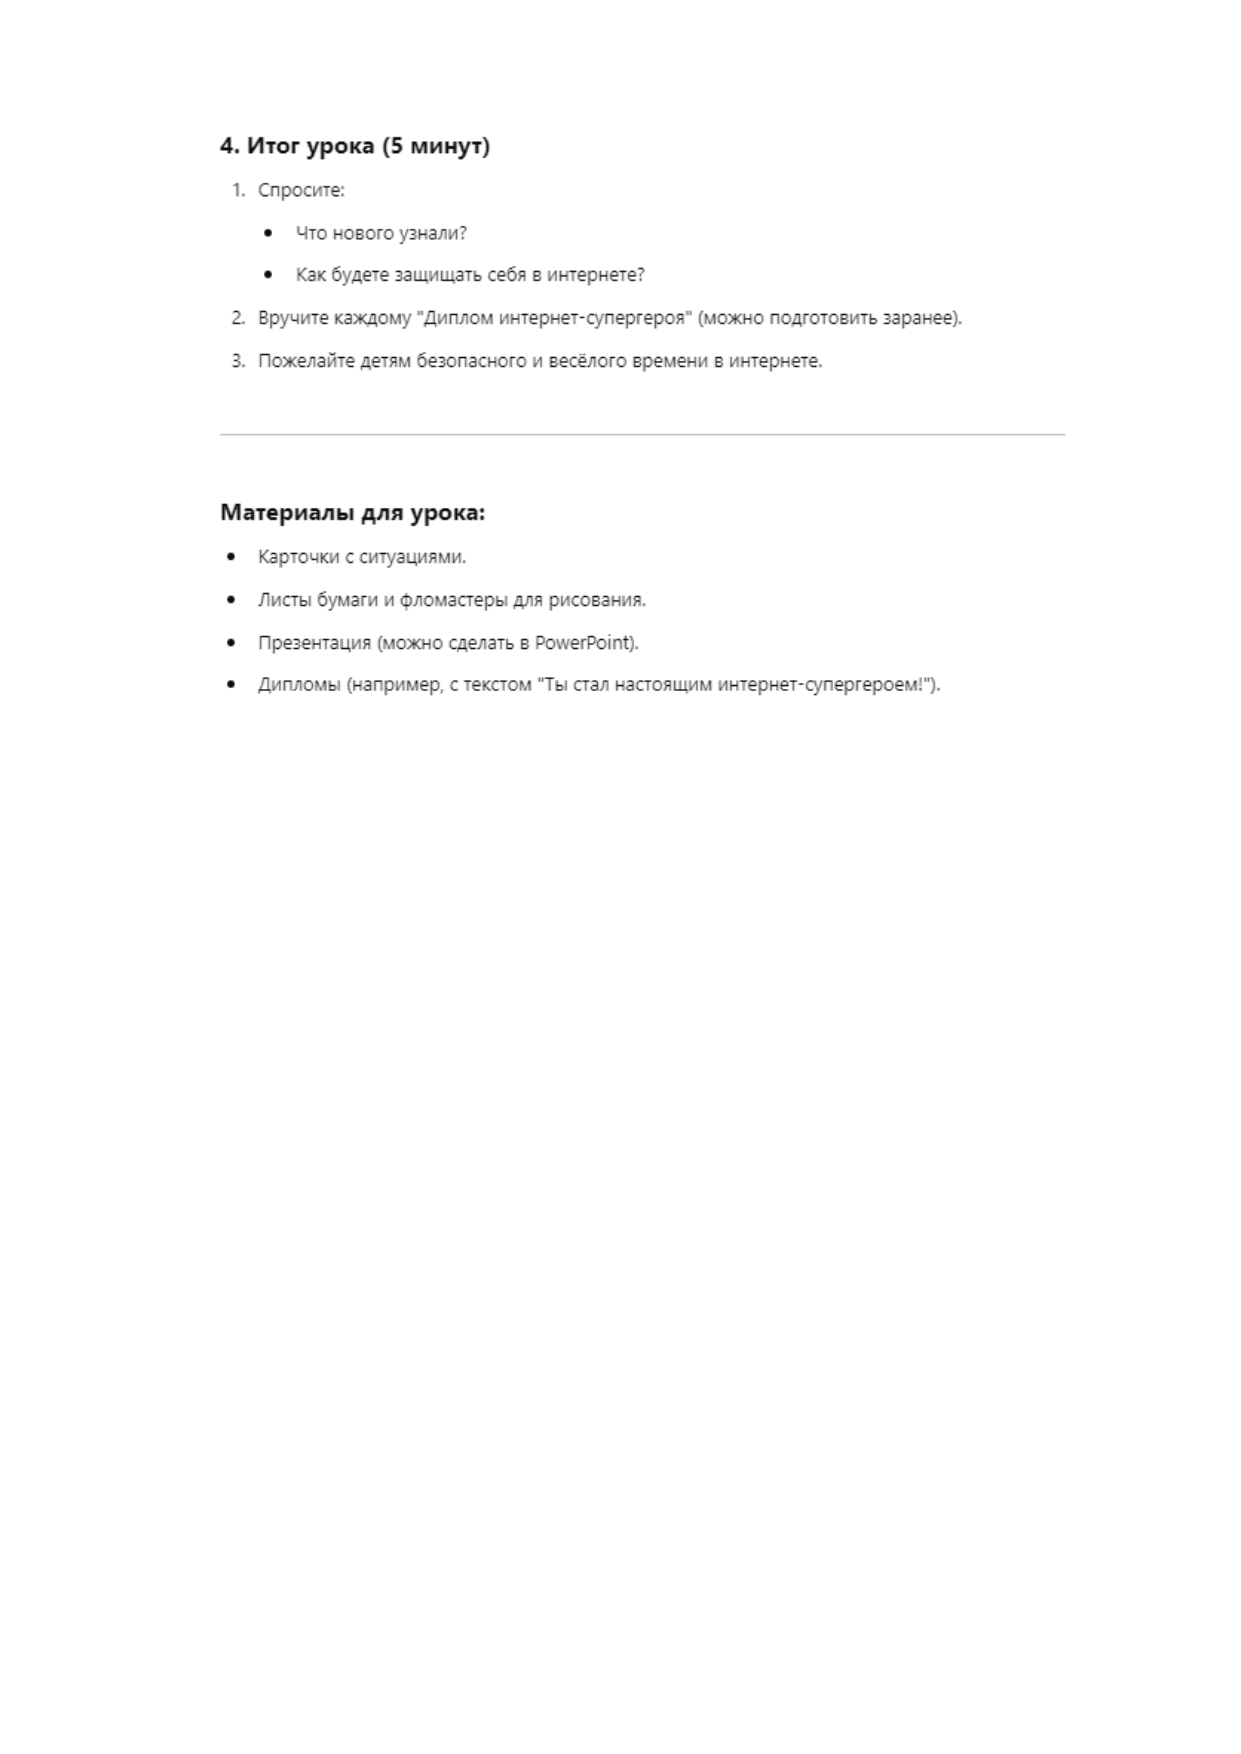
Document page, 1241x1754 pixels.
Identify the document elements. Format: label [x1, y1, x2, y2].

picture [177, 118, 1152, 740]
